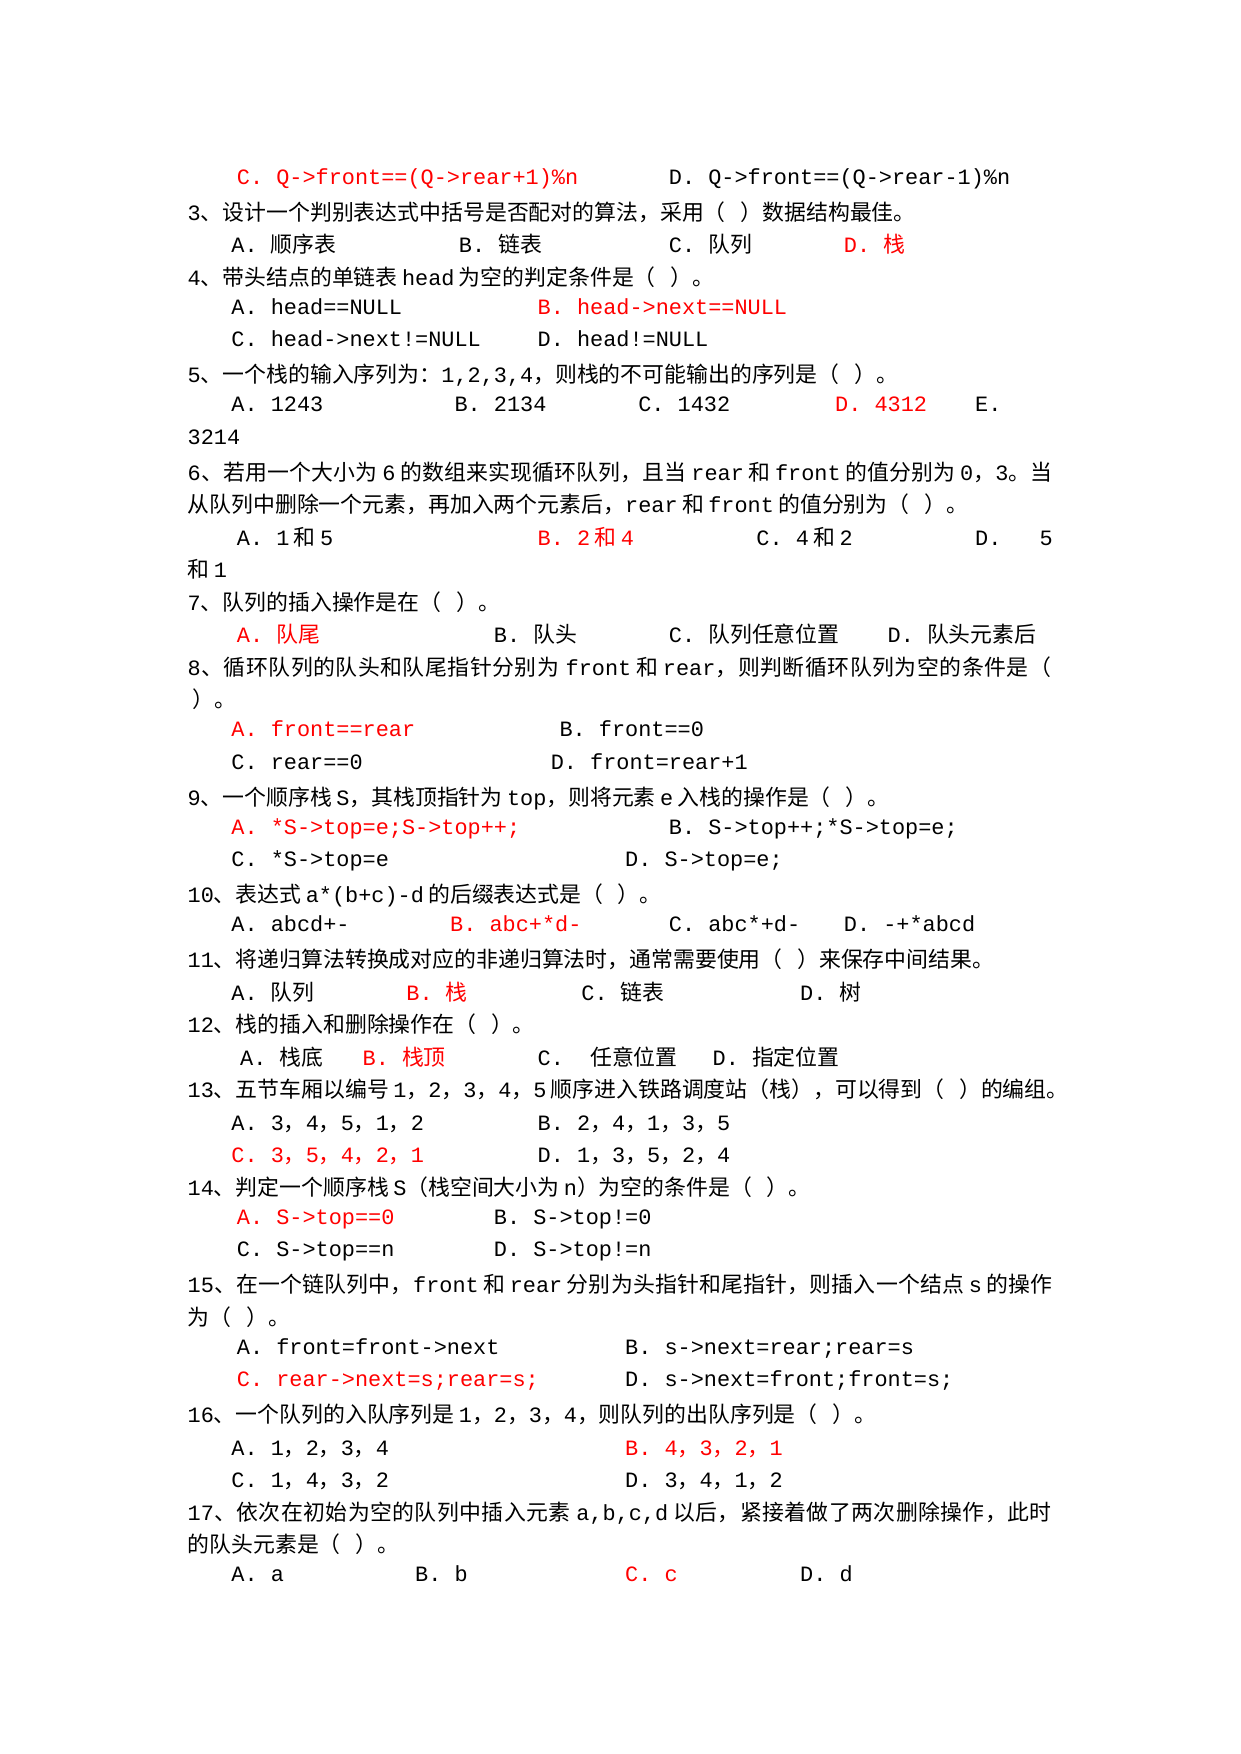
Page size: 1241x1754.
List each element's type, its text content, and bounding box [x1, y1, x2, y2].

text 9、一个顺序栈S，其栈顶指针为top，则将元素e入栈的操作是（ ）。 [187, 779, 1053, 812]
text 13、五节车厢以编号1，2，3，4，5顺序进入铁路调度站（栈），可以得到（ ）的编组。 [187, 1072, 1053, 1104]
text A. 队列 B. 栈 C. 链表 D. 树 [187, 974, 1053, 1007]
text C. 1，4，3，2 D. 3，4，1，2 [187, 1462, 1053, 1494]
text 10、表达式a*(b+c)-d的后缀表达式是（ ）。 [187, 877, 1053, 909]
text 12、栈的插入和删除操作在（ ）。 [187, 1007, 1053, 1039]
text A. front==rear B. front==0 [187, 714, 1053, 747]
text A. a B. b C. c D. d [187, 1559, 1053, 1592]
text C. rear==0 D. front=rear+1 [187, 747, 1053, 779]
text 6、若用一个大小为6的数组来实现循环队列，且当rear和front的值分别为0，3。当从队列中删除一个元素，再加入两个元素后，rear和front的值分别为（ ）。 [187, 454, 1053, 519]
text A. abcd+- B. abc+*d- C. abc*+d- D. -+*abcd [187, 909, 1053, 942]
text A. *S->top=e;S->top++; B. S->top++;*S->top=e; [187, 812, 1053, 844]
text A. front=front->next B. s->next=rear;rear=s [187, 1332, 1053, 1364]
text 4、带头结点的单链表head为空的判定条件是（ ）。 [187, 259, 1053, 292]
text C. *S->top=e D. S->top=e; [187, 844, 1053, 877]
text A. S->top==0 B. S->top!=0 [187, 1202, 1053, 1234]
text A. 1243 B. 2134 C. 1432 D. 4312 E. 3214 [187, 389, 1053, 454]
text C. S->top==n D. S->top!=n [187, 1234, 1053, 1267]
text 7、队列的插入操作是在（ ）。 [187, 584, 1053, 617]
text A. head==NULL B. head->next==NULL [187, 292, 1053, 324]
text 16、一个队列的入队序列是1，2，3，4，则队列的出队序列是（ ）。 [187, 1397, 1053, 1429]
text C. rear->next=s;rear=s; D. s->next=front;front=s; [187, 1364, 1053, 1397]
text A. 栈底 B. 栈顶 C. 任意位置 D. 指定位置 [187, 1039, 1053, 1072]
text 8、循环队列的队头和队尾指针分别为front和rear，则判断循环队列为空的条件是（ ）。 [187, 649, 1053, 714]
text C. head->next!=NULL D. head!=NULL [187, 324, 1053, 357]
text A. 1，2，3，4 B. 4，3，2，1 [187, 1429, 1053, 1462]
text 14、判定一个顺序栈S（栈空间大小为n）为空的条件是（ ）。 [187, 1169, 1053, 1202]
text C. 3，5，4，2，1 D. 1，3，5，2，4 [187, 1137, 1053, 1169]
text A. 顺序表 B. 链表 C. 队列 D. 栈 [187, 227, 1053, 259]
text A. 1和5 B. 2和4 C. 4和2 D. 5和1 [187, 519, 1053, 584]
text 5、一个栈的输入序列为：1,2,3,4，则栈的不可能输出的序列是（ ）。 [187, 357, 1053, 389]
text 3、设计一个判别表达式中括号是否配对的算法，采用（ ）数据结构最佳。 [187, 194, 1053, 227]
text A. 队尾 B. 队头 C. 队列任意位置 D. 队头元素后 [187, 617, 1053, 649]
text C. Q->front==(Q->rear+1)%n D. Q->front==(Q->rear-1)%n [187, 162, 1053, 194]
text 15、在一个链队列中，front和rear分别为头指针和尾指针，则插入一个结点s的操作为（ ）。 [187, 1267, 1053, 1332]
text 17、依次在初始为空的队列中插入元素a,b,c,d以后，紧接着做了两次删除操作，此时的队头元素是（ ）。 [187, 1494, 1053, 1559]
text A. 3，4，5，1，2 B. 2，4，1，3，5 [187, 1104, 1053, 1137]
text 11、将递归算法转换成对应的非递归算法时，通常需要使用（ ）来保存中间结果。 [187, 942, 1053, 974]
